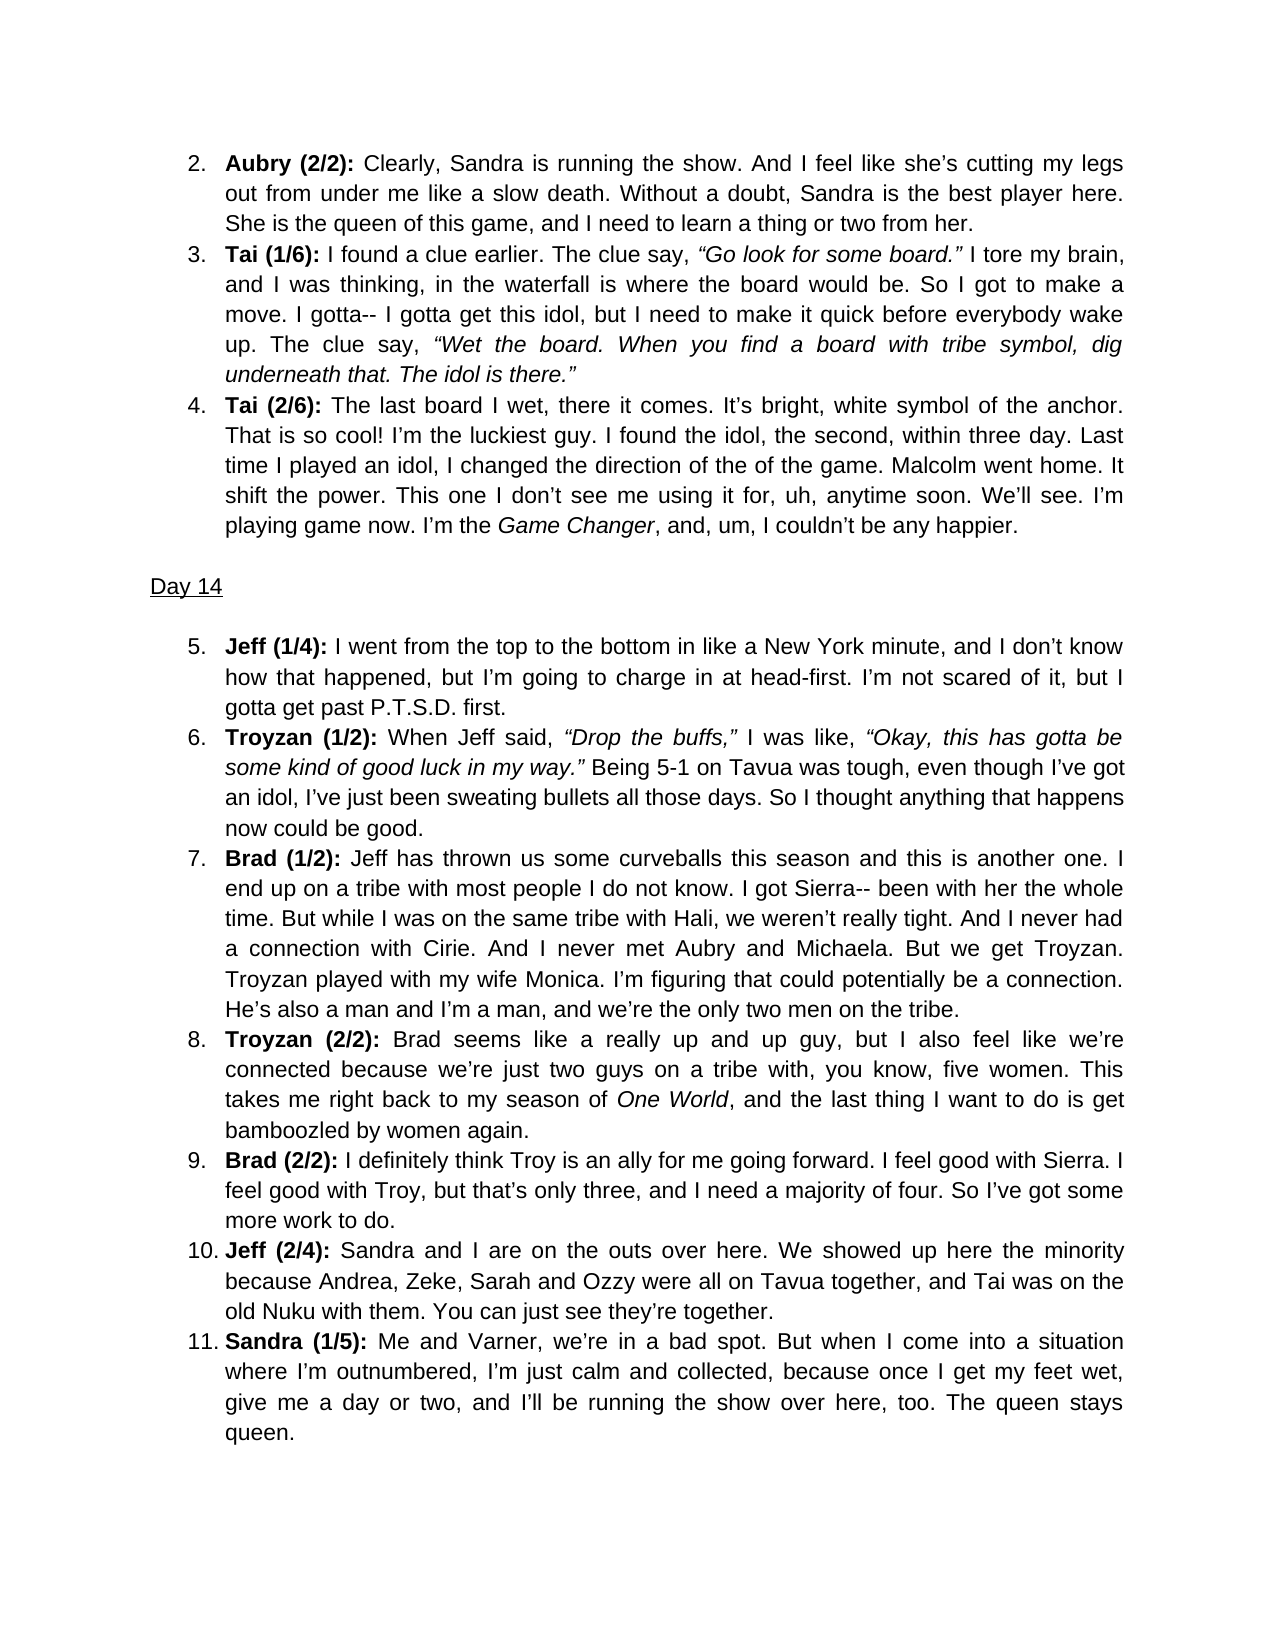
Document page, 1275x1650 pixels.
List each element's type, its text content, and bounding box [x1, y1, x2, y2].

list Brad (1/2): Jeff has thrown us some curveballs this season and this is another one. I end up on a tribe with most people I do not know. I got Sierra-- been with her the whole time. But while I was on the same tribe with Hali, we weren’t really tight. And I never had a connection with Cirie. And I never met Aubry and Michaela. But we get Troyzan. Troyzan played with my wife Monica. I’m figuring that could potentially be a connection. He’s also a man and I’m a man, and we’re the only two men on the tribe. [187, 845, 1125, 1022]
list Aubry (2/2): Clearly, Sandra is running the show. And I feel like she’s cutting my legs out from under me like a slow death. Without a doubt, Sandra is the best player here. She is the queen of this game, and I need to learn a thing or two from her. [187, 150, 1125, 237]
list Tai (1/6): I found a clue earlier. The clue say, “Go look for some board.” I tore my brain, and I was thinking, in the waterfall is where the board would be. So I got to make a move. I gotta-- I gotta get this idol, but I need to make it quick before everybody wake up. The clue say, “Wet the board. When you find a board with tribe symbol, dig underneath that. The idol is there.” [187, 241, 1125, 388]
list Sandra (1/5): Me and Varner, we’re in a bad spot. But when I come into a situation where I’m outnumbered, I’m just calm and collected, because once I get my feet wet, give me a day or two, and I’ll be running the show over here, too. The queen stays queen. [187, 1328, 1125, 1445]
list Troyzan (2/2): Brad seems like a really up and up guy, but I also feel like we’re connected because we’re just two guys on a tribe with, you know, five women. This takes me right back to my season of One World, and the last thing I want to do is get bamboozled by women again. [187, 1026, 1125, 1143]
list Jeff (1/4): I went from the top to the bottom in like a New York minute, and I don’t know how that happened, but I’m going to charge in at head-first. I’m not scared of it, but I gotta get past P.T.S.D. first. [187, 633, 1125, 720]
list Brad (2/2): I definitely think Troy is an ally for me going forward. I feel good with Sierra. I feel good with Troy, but that’s only three, and I need a majority of four. So I’ve got some more work to do. [187, 1147, 1125, 1234]
list Troyzan (1/2): When Jeff said, “Drop the buffs,” I was like, “Okay, this has gotta be some kind of good luck in my way.” Being 5-1 on Tavua was tough, even though I’ve got an idol, I’ve just been sweating bullets all those days. So I thought anything that happens now could be good. [187, 724, 1125, 841]
text Day 14 [150, 573, 1125, 599]
list Tai (2/6): The last board I wet, there it comes. It’s bright, white symbol of the anchor. That is so cool! I’m the luckiest guy. I found the idol, the second, within three day. Last time I played an idol, I changed the direction of the of the game. Malcolm went home. It shift the power. This one I don’t see me using it for, uh, anytime soon. We’ll see. I’m playing game now. I’m the Game Changer, and, um, I couldn’t be any happier. [187, 392, 1125, 539]
list Jeff (2/4): Sandra and I are on the outs over here. We showed up here the minority because Andrea, Zeke, Sarah and Ozzy were all on Tavua together, and Tai was on the old Nuku with them. You can just see they’re together. [187, 1237, 1125, 1324]
